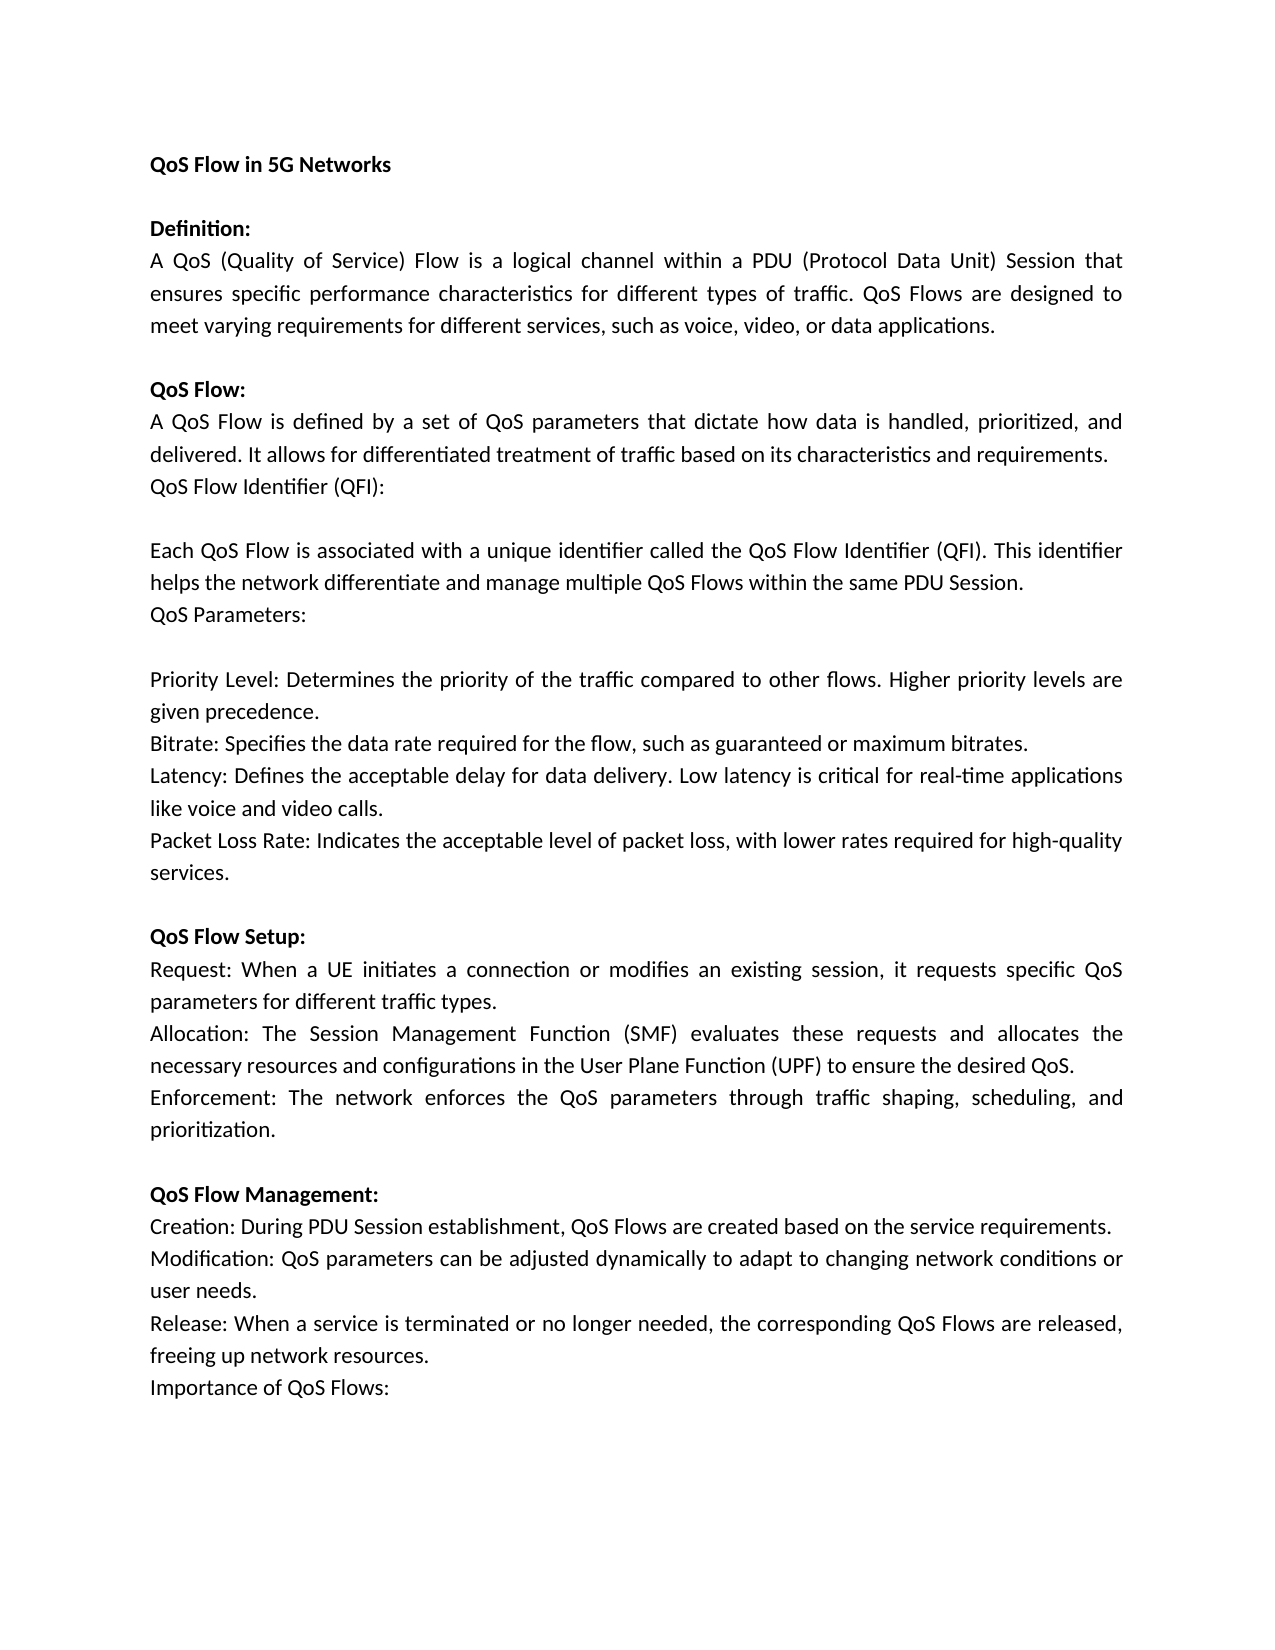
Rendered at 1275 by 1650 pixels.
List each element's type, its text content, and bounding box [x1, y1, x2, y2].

text Request: When a UE initiates a connection or modifies an existing session, it requests specific QoS parameters for different traffic types. [150, 955, 1125, 1015]
text QoS Flow: [150, 375, 1125, 403]
text Importance of QoS Flows: [150, 1373, 1125, 1401]
text Modification: QoS parameters can be adjusted dynamically to adapt to changing network conditions or user needs. [150, 1244, 1125, 1304]
text Priority Level: Determines the priority of the traffic compared to other flows. Higher priority levels are given precedence. [150, 665, 1125, 725]
text QoS Flow Identifier (QFI): [150, 472, 1125, 500]
text Release: When a service is terminated or no longer needed, the corresponding QoS Flows are released, freeing up network resources. [150, 1309, 1125, 1369]
text Definition: [150, 214, 1125, 242]
text Latency: Defines the acceptable delay for data delivery. Low latency is critical for real-time applications like voice and video calls. [150, 762, 1125, 822]
text Packet Loss Rate: Indicates the acceptable level of packet loss, with lower rates required for high-quality services. [150, 826, 1125, 886]
text QoS Flow in 5G Networks [150, 150, 1125, 178]
text A QoS Flow is defined by a set of QoS parameters that dictate how data is handled, prioritized, and delivered. It allows for differentiated treatment of traffic based on its characteristics and requirements. [150, 407, 1125, 468]
text QoS Parameters: [150, 601, 1125, 629]
text QoS Flow Setup: [150, 922, 1125, 951]
text A QoS (Quality of Service) Flow is a logical channel within a PDU (Protocol Data Unit) Session that ensures specific performance characteristics for different types of traffic. QoS Flows are designed to meet varying requirements for different services, such as voice, video, or data applications. [150, 247, 1125, 339]
text Creation: During PDU Session establishment, QoS Flows are created based on the service requirements. [150, 1212, 1125, 1240]
text Each QoS Flow is associated with a unique identifier called the QoS Flow Identifier (QFI). This identifier helps the network differentiate and manage multiple QoS Flows within the same PDU Session. [150, 536, 1125, 596]
text Bitrate: Specifies the data rate required for the flow, such as guaranteed or maximum bitrates. [150, 729, 1125, 757]
text QoS Flow Management: [150, 1180, 1125, 1208]
text Allocation: The Session Management Function (SMF) evaluates these requests and allocates the necessary resources and configurations in the User Plane Function (UPF) to ensure the desired QoS. [150, 1019, 1125, 1079]
text Enforcement: The network enforces the QoS parameters through traffic shaping, scheduling, and prioritization. [150, 1083, 1125, 1144]
